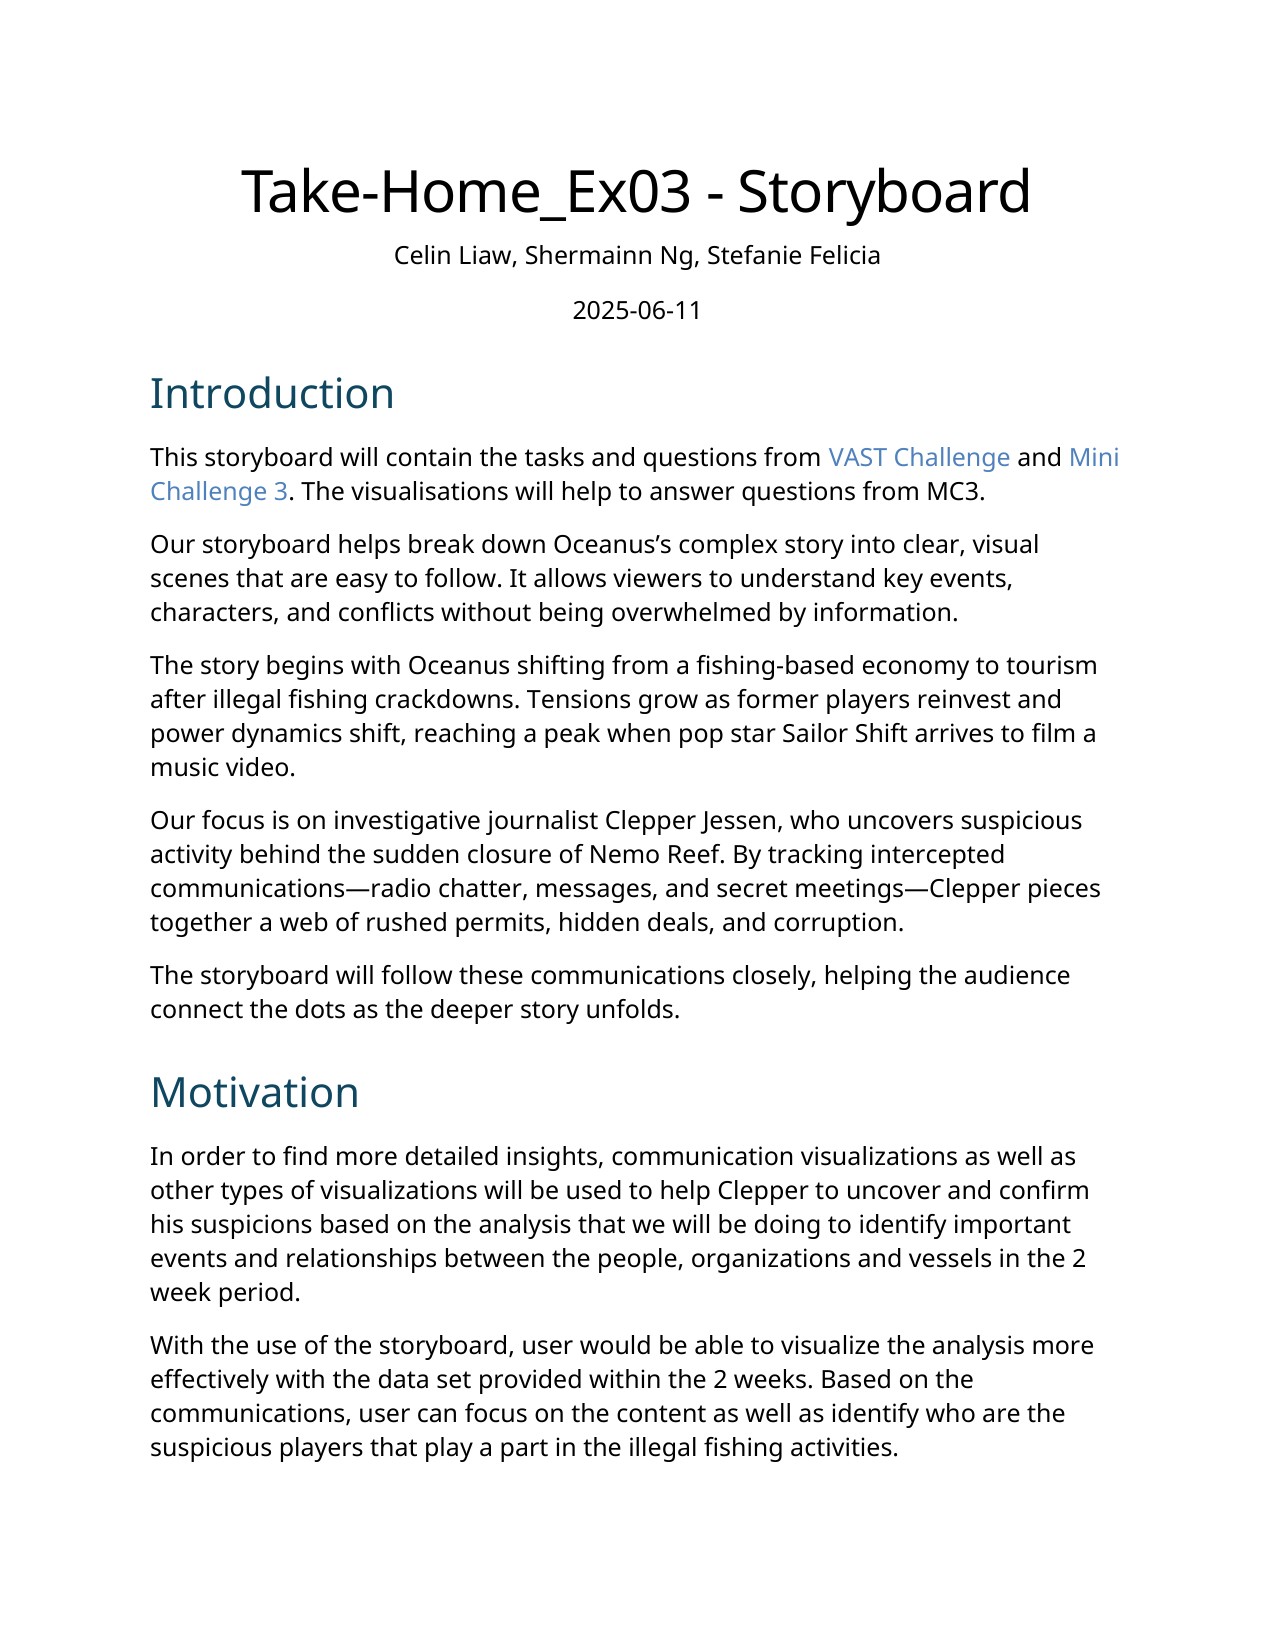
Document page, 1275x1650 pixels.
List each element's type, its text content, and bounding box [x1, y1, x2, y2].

text Our storyboard helps break down Oceanus’s complex story into clear, visual scenes that are easy to follow. It allows viewers to understand key events, characters, and conflicts without being overwhelmed by information. [150, 527, 1125, 629]
text The storyboard will follow these communications closely, helping the audience connect the dots as the deeper story unfolds. [150, 958, 1125, 1026]
text The story begins with Oceanus shifting from a fishing-based economy to tourism after illegal fishing crackdowns. Tensions grow as former players reinvest and power dynamics shift, reaching a peak when pop star Sailor Shift arrives to film a music video. [150, 648, 1125, 784]
text 2025-06-11 [150, 293, 1125, 327]
title Take-Home_Ex03 - Storyboard [150, 150, 1125, 229]
text Celin Liaw, Shermainn Ng, Stefanie Felicia [150, 238, 1125, 272]
subtitle Motivation [150, 1063, 1125, 1120]
subtitle Introduction [150, 364, 1125, 421]
text With the use of the storyboard, user would be able to visualize the analysis more effectively with the data set provided within the 2 weeks. Based on the communications, user can focus on the content as well as identify who are the suspicious players that play a part in the illegal fishing activities. [150, 1328, 1125, 1464]
text This storyboard will contain the tasks and questions from VAST Challenge and Mini Challenge 3. The visualisations will help to answer questions from MC3. [150, 440, 1125, 508]
text In order to find more detailed insights, communication visualizations as well as other types of visualizations will be used to help Clepper to uncover and confirm his suspicions based on the analysis that we will be doing to identify important events and relationships between the people, organizations and vessels in the 2 week period. [150, 1139, 1125, 1309]
text Our focus is on investigative journalist Clepper Jessen, who uncovers suspicious activity behind the sudden closure of Nemo Reef. By tracking intercepted communications—radio chatter, messages, and secret meetings—Clepper pieces together a web of rushed permits, hidden deals, and corruption. [150, 803, 1125, 939]
